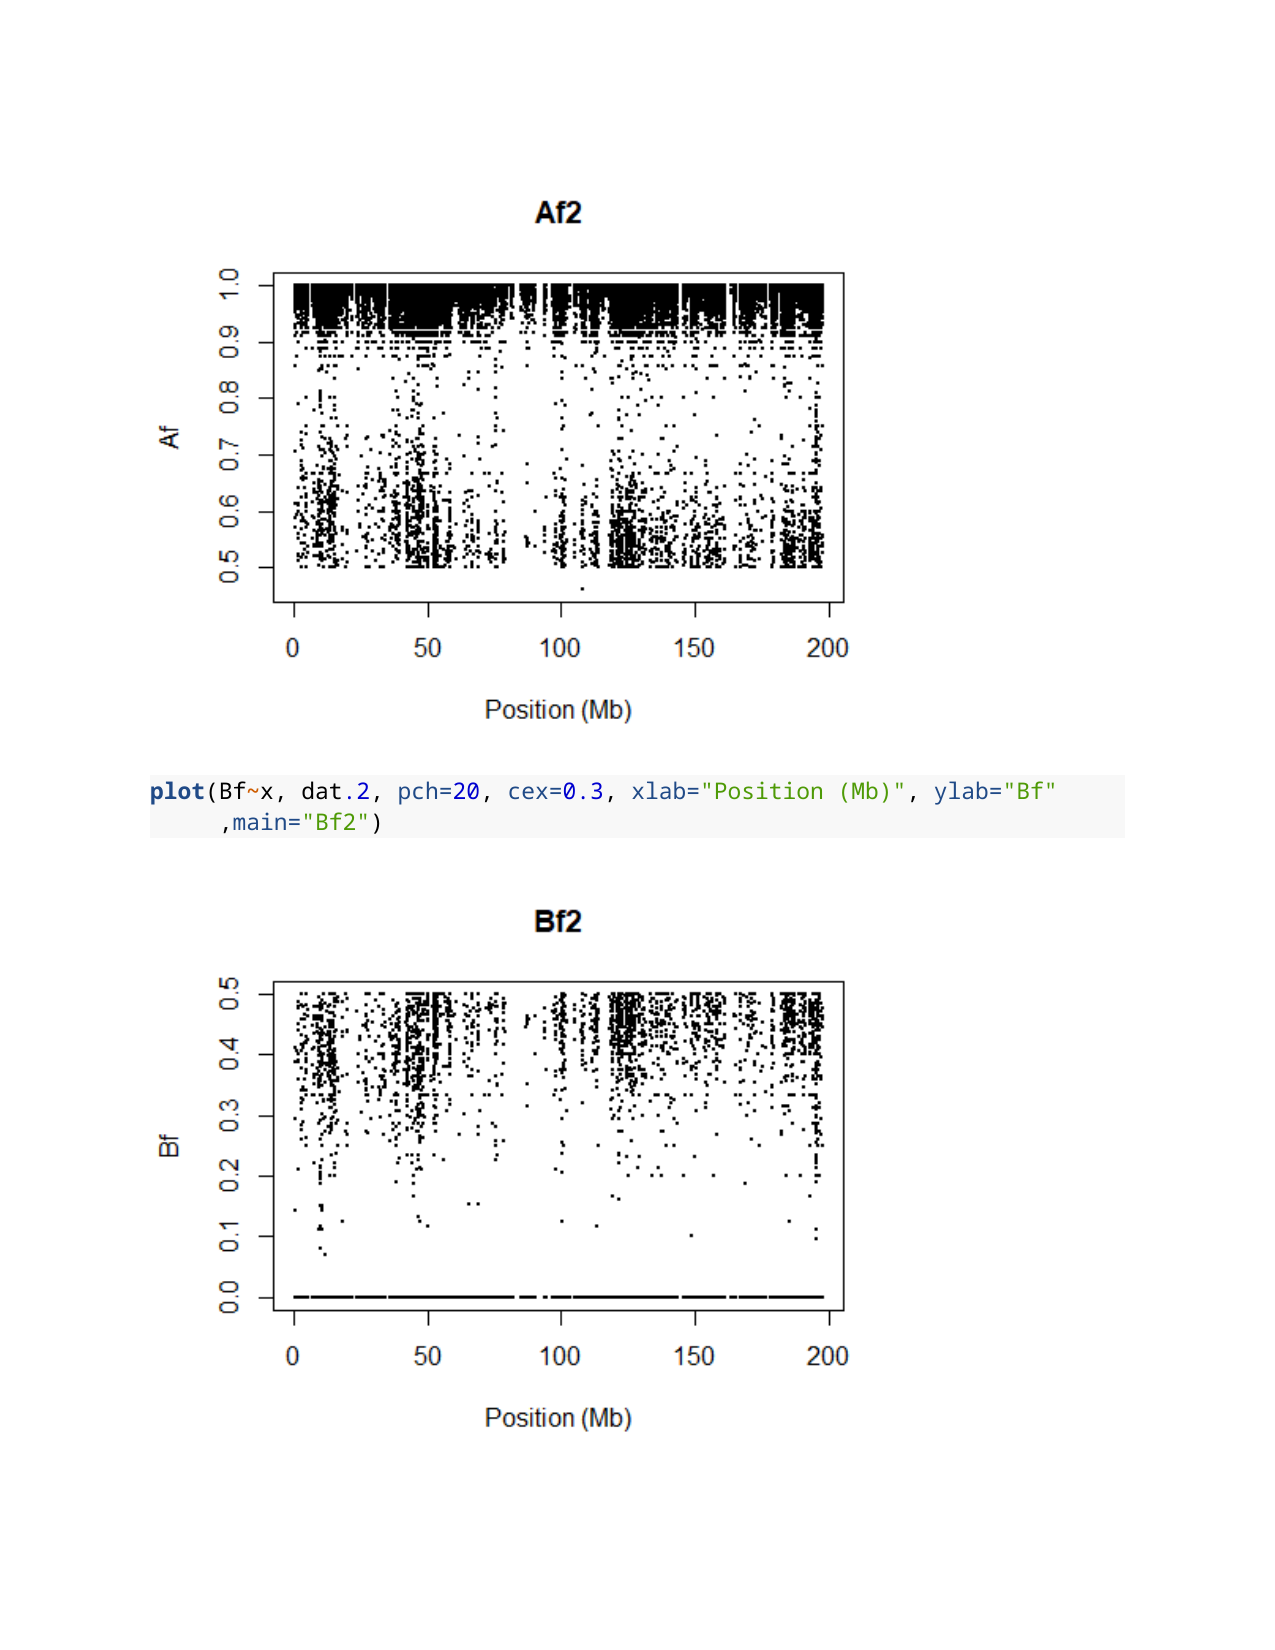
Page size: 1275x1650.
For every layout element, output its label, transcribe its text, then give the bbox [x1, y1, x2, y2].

picture [150, 150, 908, 757]
picture [150, 858, 908, 1465]
text plot(Bf~x, dat.2, pch=20, cex=0.3, xlab="Position (Mb)", ylab="Bf" ,main="Bf2") [384, 775, 1125, 838]
